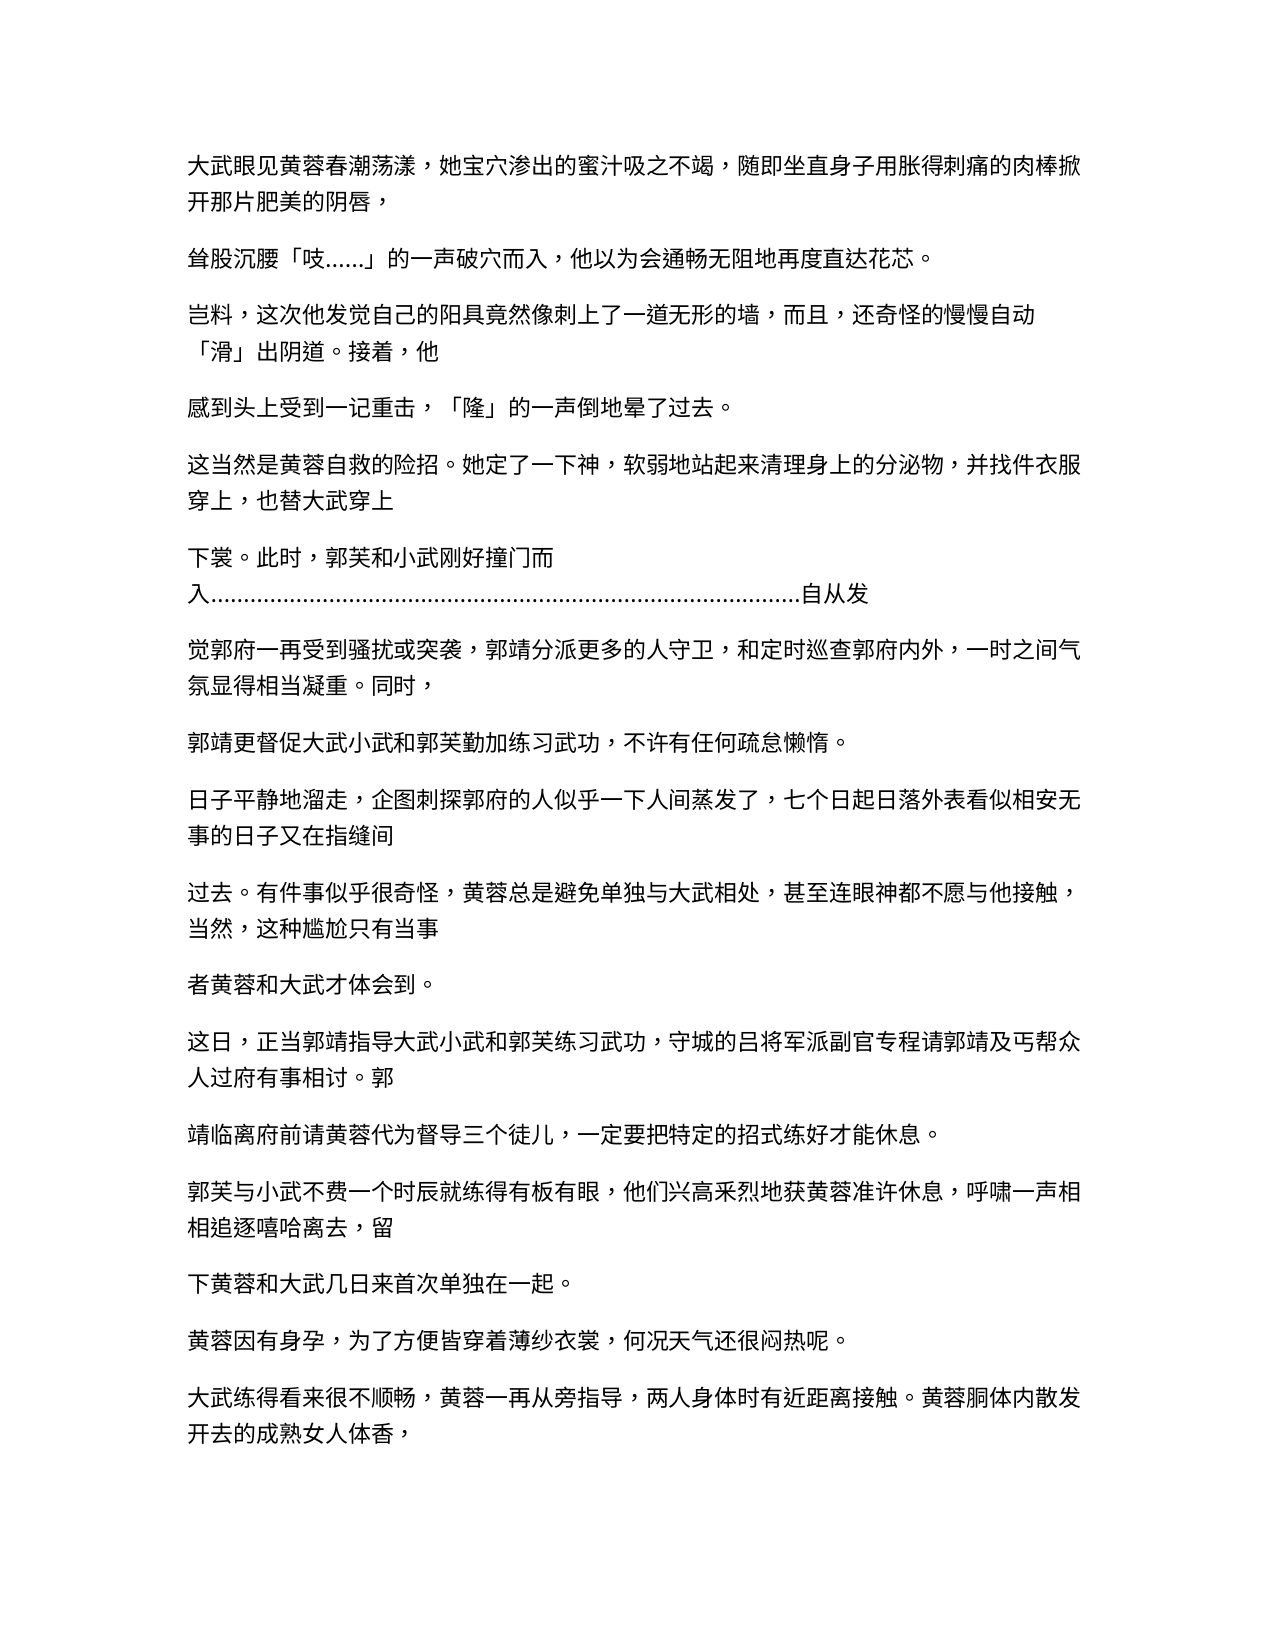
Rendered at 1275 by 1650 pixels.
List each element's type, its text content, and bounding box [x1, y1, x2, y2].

text 郭芙与小武不费一个时辰就练得有板有眼，他们兴高釆烈地获黄蓉准许休息，呼啸一声相相追逐嘻哈离去，留 [187, 1176, 1087, 1243]
text 这当然是黄蓉自救的险招。她定了一下神，软弱地站起来清理身上的分泌物，并找件衣服穿上，也替大武穿上 [187, 449, 1087, 516]
text 大武练得看来很不顺畅，黄蓉一再从旁指导，两人身体时有近距离接触。黄蓉胴体内散发开去的成熟女人体香， [187, 1382, 1087, 1449]
text 觉郭府一再受到骚扰或突袭，郭靖分派更多的人守卫，和定时巡查郭府内外，一时之间气氛显得相当凝重。同时， [187, 634, 1087, 702]
text 下黄蓉和大武几日来首次单独在一起。 [187, 1268, 1087, 1299]
text 靖临离府前请黄蓉代为督导三个徒儿，一定要把特定的招式练好才能休息。 [187, 1119, 1087, 1150]
text 耸股沉腰「吱……」的一声破穴而入，他以为会通畅无阻地再度直达花芯。 [187, 243, 1087, 274]
text 者黄蓉和大武才体会到。 [187, 969, 1087, 1001]
text 感到头上受到一记重击，「隆」的一声倒地晕了过去。 [187, 392, 1087, 423]
text 过去。有件事似乎很奇怪，黄蓉总是避免单独与大武相处，甚至连眼神都不愿与他接触，当然，这种尴尬只有当事 [187, 877, 1087, 944]
text 下裳。此时，郭芙和小武刚好撞门而入………………………………………………………………………………自从发 [187, 542, 1087, 609]
text 大武眼见黄蓉春潮荡漾，她宝穴渗出的蜜汁吸之不竭，随即坐直身子用胀得刺痛的肉棒掀开那片肥美的阴唇， [187, 150, 1087, 217]
text 郭靖更督促大武小武和郭芙勤加练习武功，不许有任何疏怠懒惰。 [187, 727, 1087, 758]
text 这日，正当郭靖指导大武小武和郭芙练习武功，守城的吕将军派副官专程请郭靖及丐帮众人过府有事相讨。郭 [187, 1026, 1087, 1093]
text 黄蓉因有身孕，为了方便皆穿着薄纱衣裳，何况天气还很闷热呢。 [187, 1325, 1087, 1356]
text 岂料，这次他发觉自己的阳具竟然像刺上了一道无形的墙，而且，还奇怪的慢慢自动「滑」出阴道。接着，他 [187, 299, 1087, 367]
text 日子平静地溜走，企图刺探郭府的人似乎一下人间蒸发了，七个日起日落外表看似相安无事的日子又在指缝间 [187, 784, 1087, 851]
